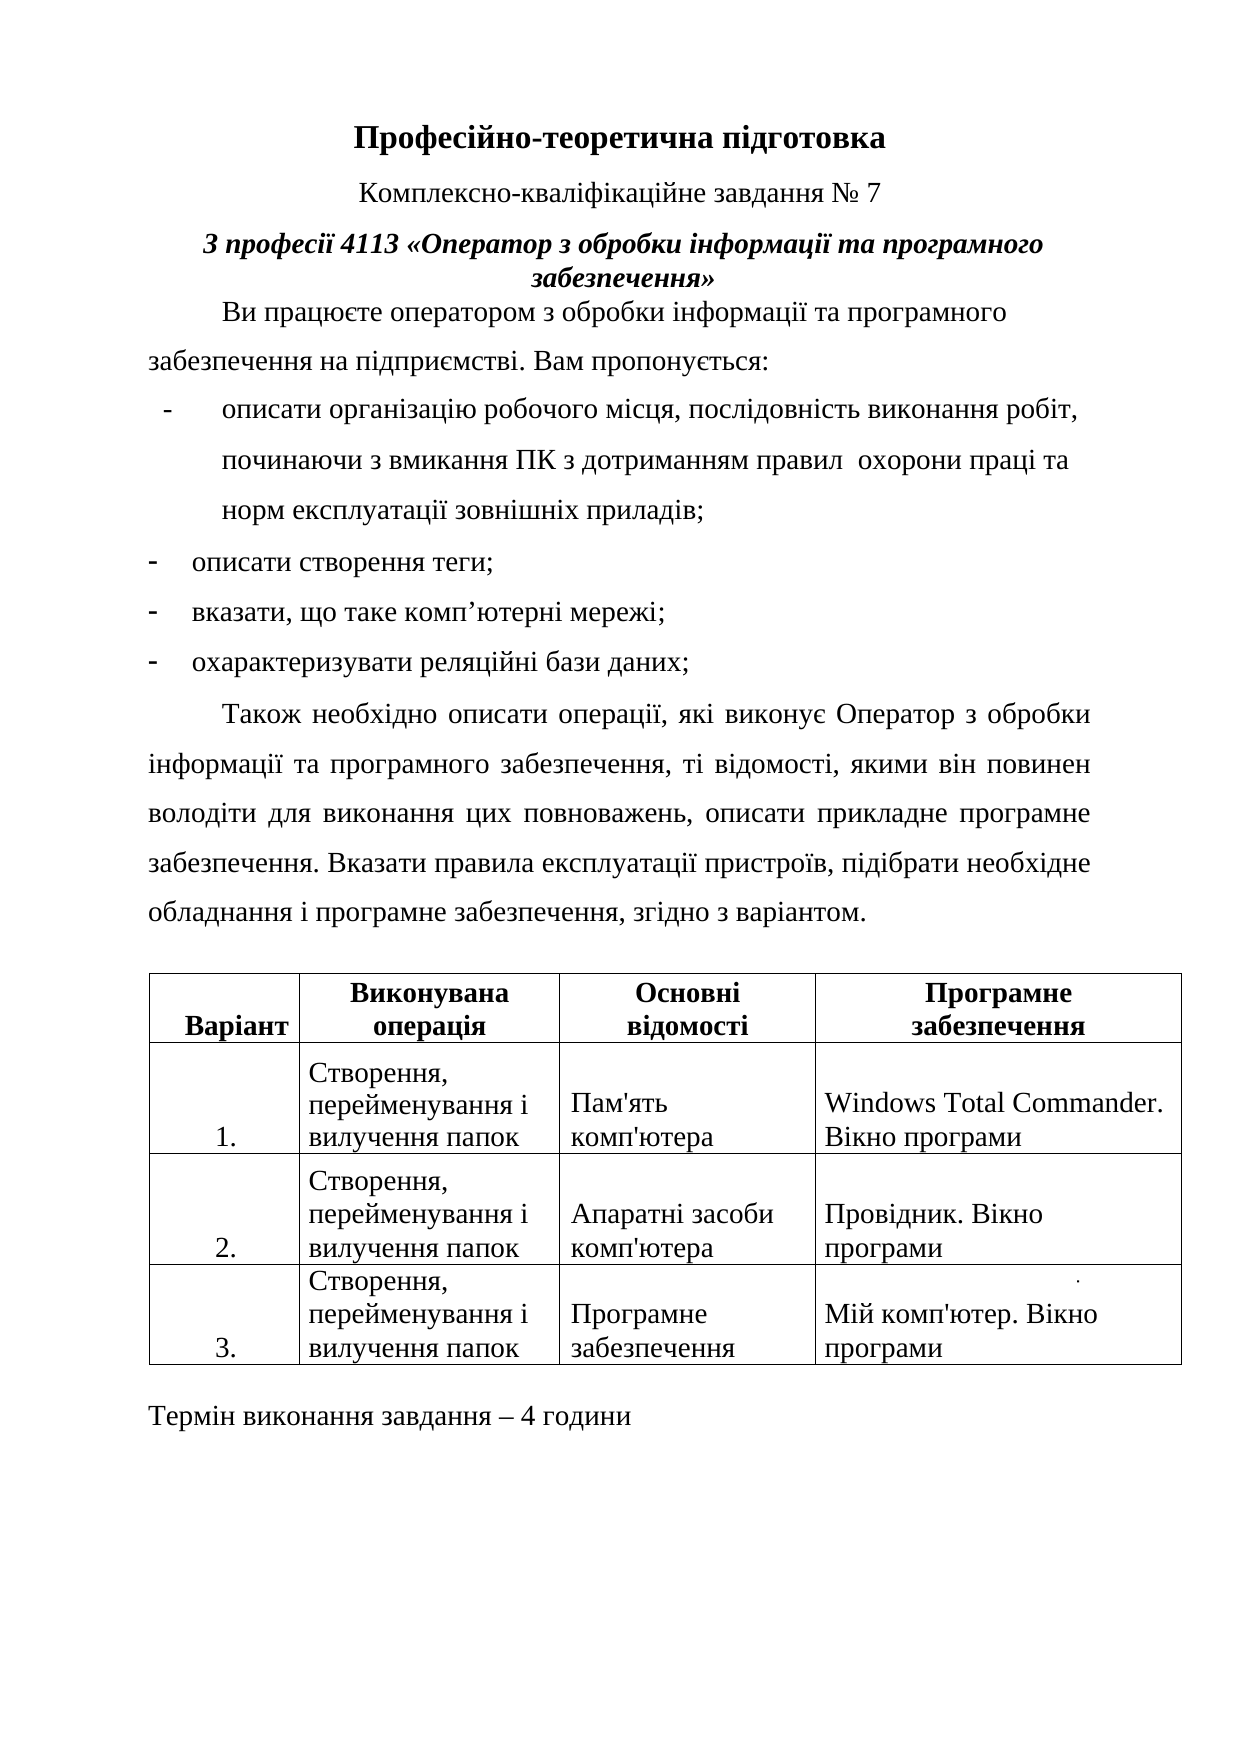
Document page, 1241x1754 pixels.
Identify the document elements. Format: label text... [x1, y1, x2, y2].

table_cell Windows Total Commander. Вікно програми [816, 1043, 1181, 1152]
text З професії 4113 «Оператор з обробки інформації та програмного забезпечення» [148, 227, 1102, 294]
table_header Програмне забезпечення [816, 974, 1181, 1042]
text Ви працюєте оператором з обробки інформації та програмного забезпечення на підприємстві. Вам пропонується: [148, 294, 1092, 376]
table_header Основні відомості [560, 974, 815, 1042]
list охарактеризувати реляційні бази даних; [148, 644, 1092, 678]
text Комплексно-кваліфікаційне завдання № 7 [148, 175, 1092, 208]
list вказати, що таке комп’ютерні мережі; [148, 594, 1092, 627]
table_cell Пам'ять комп'ютера [560, 1043, 815, 1152]
list описати організацію робочого місця, послідовність виконання робіт, починаючи з вмикання ПК з дотриманням правил охорони праці та норм експлуатації зовнішніх приладів; [163, 392, 1092, 526]
text Професійно-теоретична підготовка [148, 117, 1092, 156]
table_cell 3. [150, 1265, 299, 1364]
table_cell Апаратні засоби комп'ютера [560, 1154, 815, 1263]
text Термін виконання завдання – 4 години [148, 1408, 1092, 1429]
table_header Виконувана операція [300, 974, 559, 1042]
table_cell Програмне забезпечення [560, 1265, 815, 1364]
table_cell Створення, перейменування і вилучення папок [300, 1154, 559, 1263]
table_cell 1. [150, 1043, 299, 1152]
table_cell Створення, перейменування і вилучення папок [300, 1043, 559, 1152]
table_cell 2. [150, 1154, 299, 1263]
table_cell Створення, перейменування і вилучення папок [300, 1265, 559, 1364]
text Також необхідно описати операції, які виконує Оператор з обробки інформації та програмного забезпечення, ті відомості, якими він повинен володіти для виконання цих повноважень, описати прикладне програмне забезпечення. Вказати правила експлуатації пристроїв, підібрати необхідне обладнання і програмне забезпечення, згідно з варіантом. [148, 696, 1092, 928]
table_cell Мій комп'ютер. Вікно програми [816, 1265, 1181, 1364]
list описати створення теги; [148, 544, 1092, 577]
table_header Варіант [150, 974, 299, 1042]
table_cell Провідник. Вікно програми [816, 1154, 1181, 1263]
